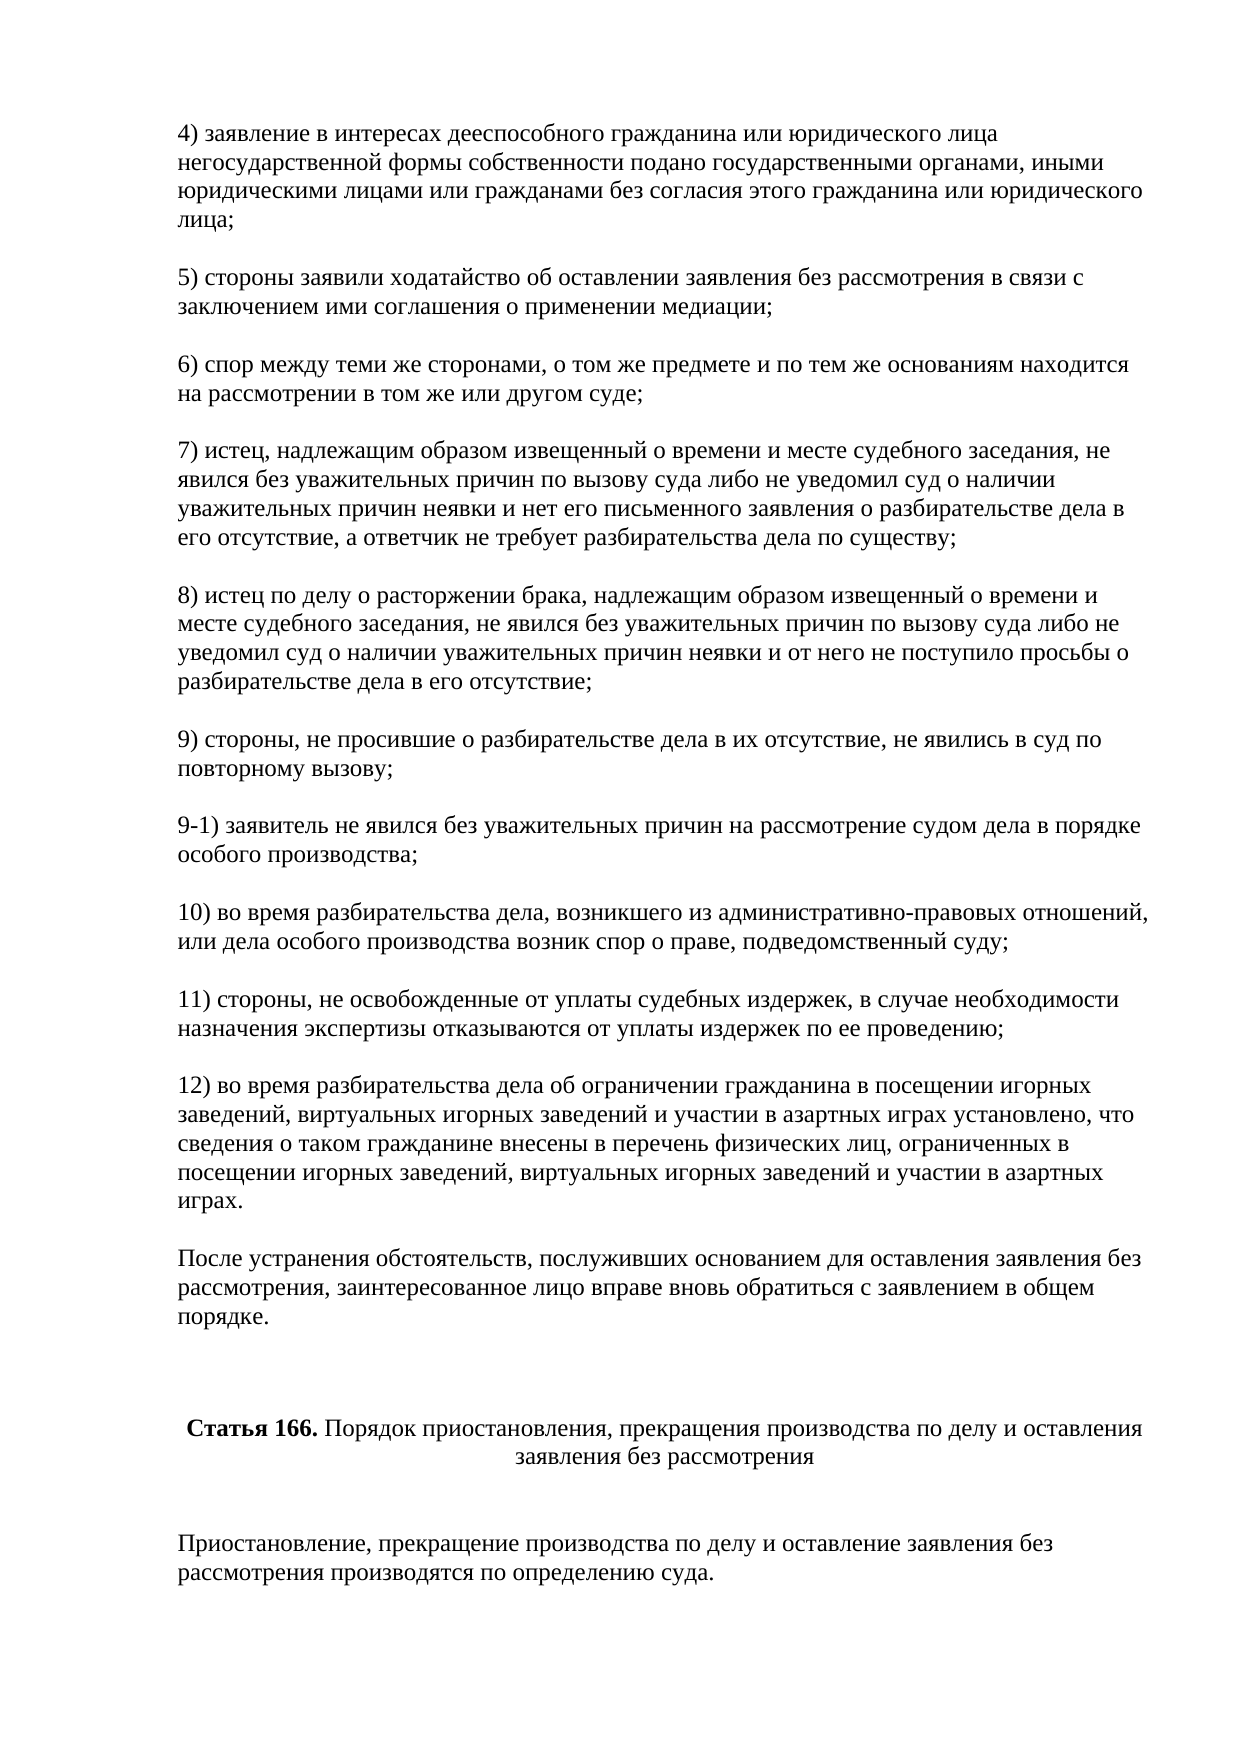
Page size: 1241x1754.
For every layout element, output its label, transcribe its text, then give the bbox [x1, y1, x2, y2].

text 6) спор между теми же сторонами, о том же предмете и по тем же основаниям находится на рассмотрении в том же или другом суде; [177, 349, 1152, 406]
text 9-1) заявитель не явился без уважительных причин на рассмотрение судом дела в порядке особого производства; [177, 811, 1152, 868]
text Приостановление, прекращение производства по делу и оставление заявления без рассмотрения производятся по определению суда. [177, 1528, 1152, 1586]
text 12) во время разбирательства дела об ограничении гражданина в посещении игорных заведений, виртуальных игорных заведений и участии в азартных играх установлено, что сведения о таком гражданине внесены в перечень физических лиц, ограниченных в посещении игорных заведений, виртуальных игорных заведений и участии в азартных играх. [177, 1071, 1152, 1214]
text 9) стороны, не просившие о разбирательстве дела в их отсутствие, не явились в суд по повторному вызову; [177, 724, 1152, 781]
text После устранения обстоятельств, послуживших основанием для оставления заявления без рассмотрения, заинтересованное лицо вправе вновь обратиться с заявлением в общем порядке. [177, 1243, 1152, 1330]
text 10) во время разбирательства дела, возникшего из административно-правовых отношений, или дела особого производства возник спор о праве, подведомственный суду; [177, 897, 1152, 955]
text 7) истец, надлежащим образом извещенный о времени и месте судебного заседания, не явился без уважительных причин по вызову суда либо не уведомил суд о наличии уважительных причин неявки и нет его письменного заявления о разбирательстве дела в его отсутствие, а ответчик не требует разбирательства дела по существу; [177, 436, 1152, 551]
text 5) стороны заявили ходатайство об оставлении заявления без рассмотрения в связи с заключением ими соглашения о применении медиации; [177, 262, 1152, 320]
text 4) заявление в интересах дееспособного гражданина или юридического лица негосударственной формы собственности подано государственными органами, иными юридическими лицами или гражданами без согласия этого гражданина или юридического лица; [177, 118, 1152, 233]
text 8) истец по делу о расторжении брака, надлежащим образом извещенный о времени и месте судебного заседания, не явился без уважительных причин по вызову суда либо не уведомил суд о наличии уважительных причин неявки и от него не поступило просьбы о разбирательстве дела в его отсутствие; [177, 580, 1152, 695]
text 11) стороны, не освобожденные от уплаты судебных издержек, в случае необходимости назначения экспертизы отказываются от уплаты издержек по ее проведению; [177, 984, 1152, 1041]
text Статья 166. Порядок приостановления, прекращения производства по делу и оставления заявления без рассмотрения [177, 1413, 1152, 1470]
